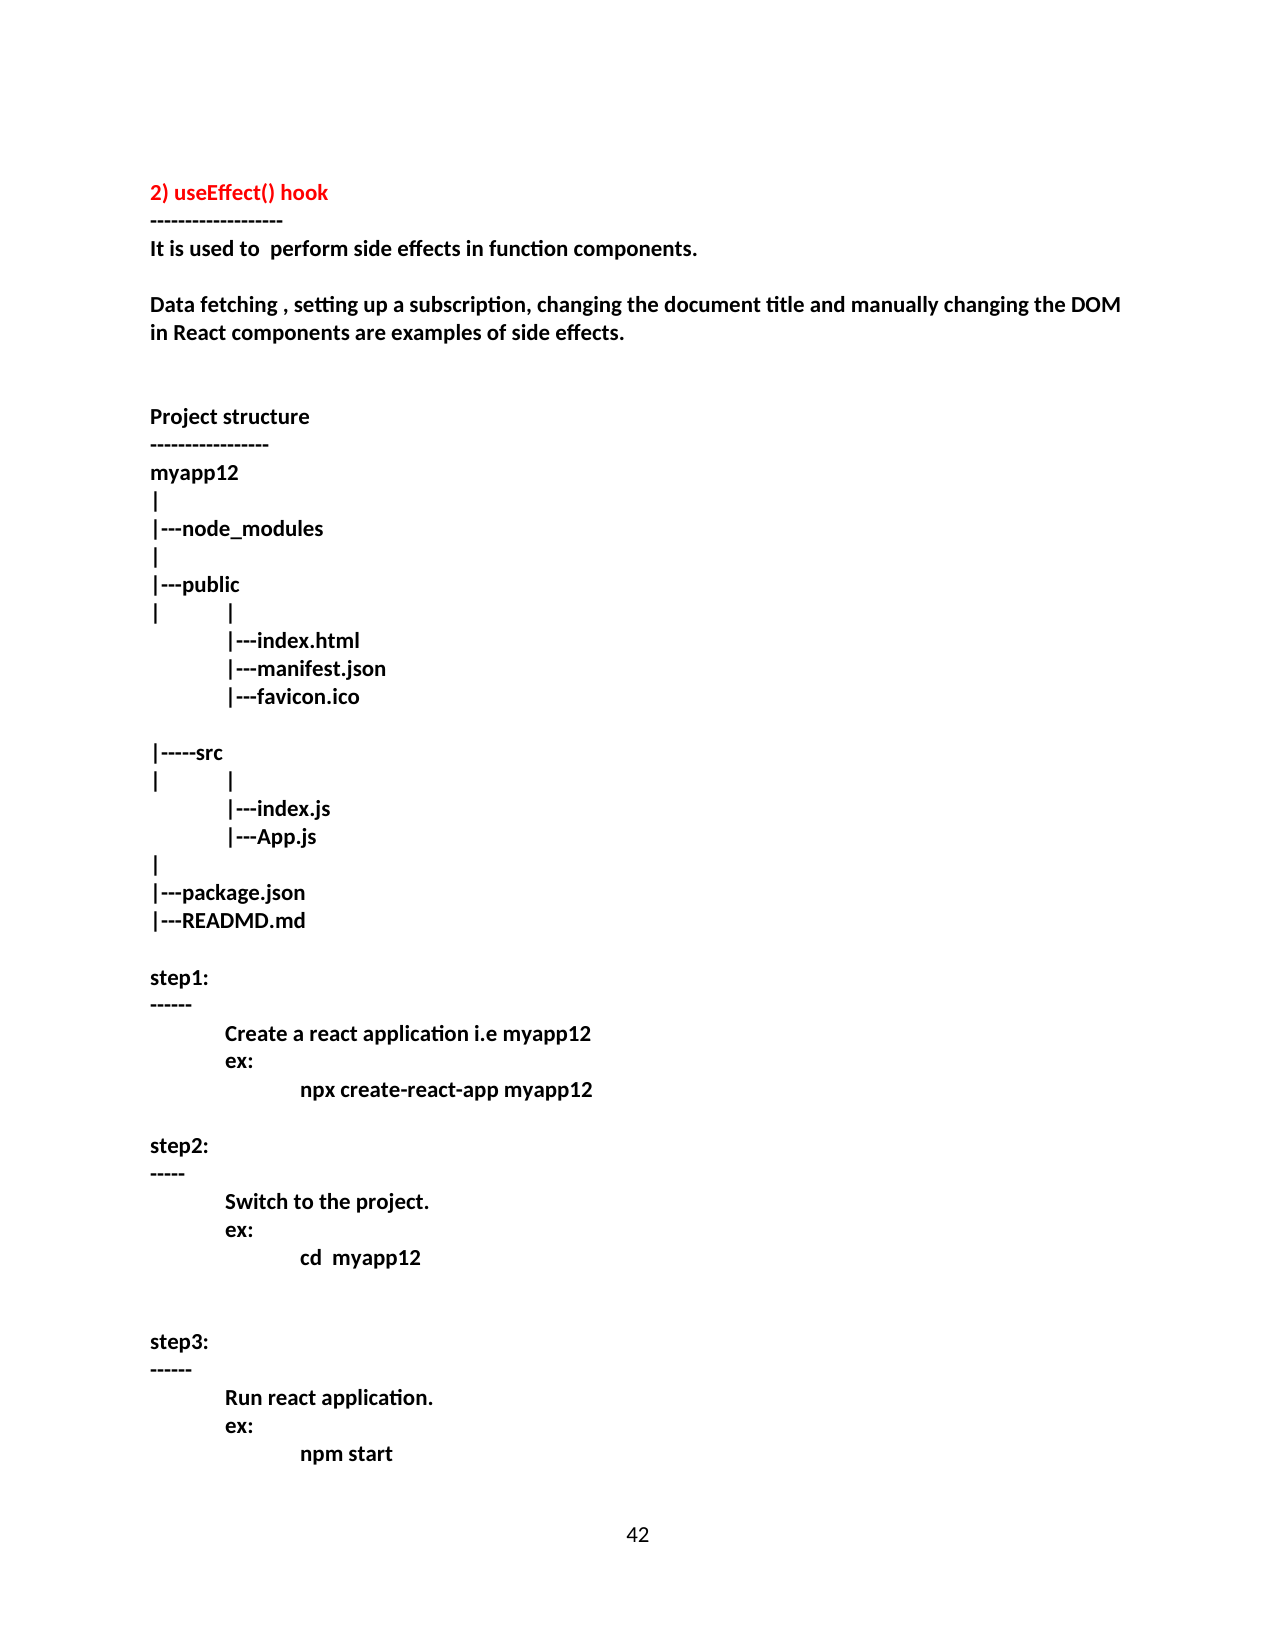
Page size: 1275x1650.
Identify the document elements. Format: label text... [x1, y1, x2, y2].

text myapp12 [150, 458, 1125, 486]
text |-----src [150, 738, 1125, 766]
text ----------------- [150, 430, 1125, 458]
text | [150, 851, 1125, 878]
text step1: [150, 963, 1125, 991]
text Create a react application i.e myapp12 [150, 1019, 1125, 1047]
text ----- [150, 1159, 1125, 1187]
text 2) useEffect() hook [150, 178, 1125, 206]
text |---public [150, 570, 1125, 598]
text It is used to perform side effects in function components. [150, 234, 1125, 262]
text |---App.js [150, 822, 1125, 851]
text step3: [150, 1327, 1125, 1355]
text ex: [150, 1411, 1125, 1439]
text ------ [150, 991, 1125, 1019]
text Project structure [150, 402, 1125, 430]
text Run react application. [150, 1383, 1125, 1411]
text |---index.js [150, 794, 1125, 822]
text |---index.html [150, 626, 1125, 654]
text |---READMD.md [150, 907, 1125, 934]
text ex: [150, 1047, 1125, 1075]
text | | [150, 598, 1125, 626]
text |---favicon.ico [150, 682, 1125, 710]
text |---node_modules [150, 514, 1125, 542]
text ------ [150, 1355, 1125, 1383]
text |---manifest.json [150, 654, 1125, 682]
text | [150, 486, 1125, 514]
text npx create-react-app myapp12 [150, 1075, 1125, 1103]
text npm start [150, 1439, 1125, 1467]
text Switch to the project. [150, 1187, 1125, 1215]
text | [150, 542, 1125, 570]
text Data fetching , setting up a subscription, changing the document title and manually changing the DOM in React components are examples of side effects. [150, 290, 1125, 346]
text ex: [150, 1215, 1125, 1243]
text cd myapp12 [150, 1243, 1125, 1271]
text step2: [150, 1131, 1125, 1159]
text |---package.json [150, 878, 1125, 907]
text | | [150, 766, 1125, 794]
text ------------------- [150, 206, 1125, 234]
